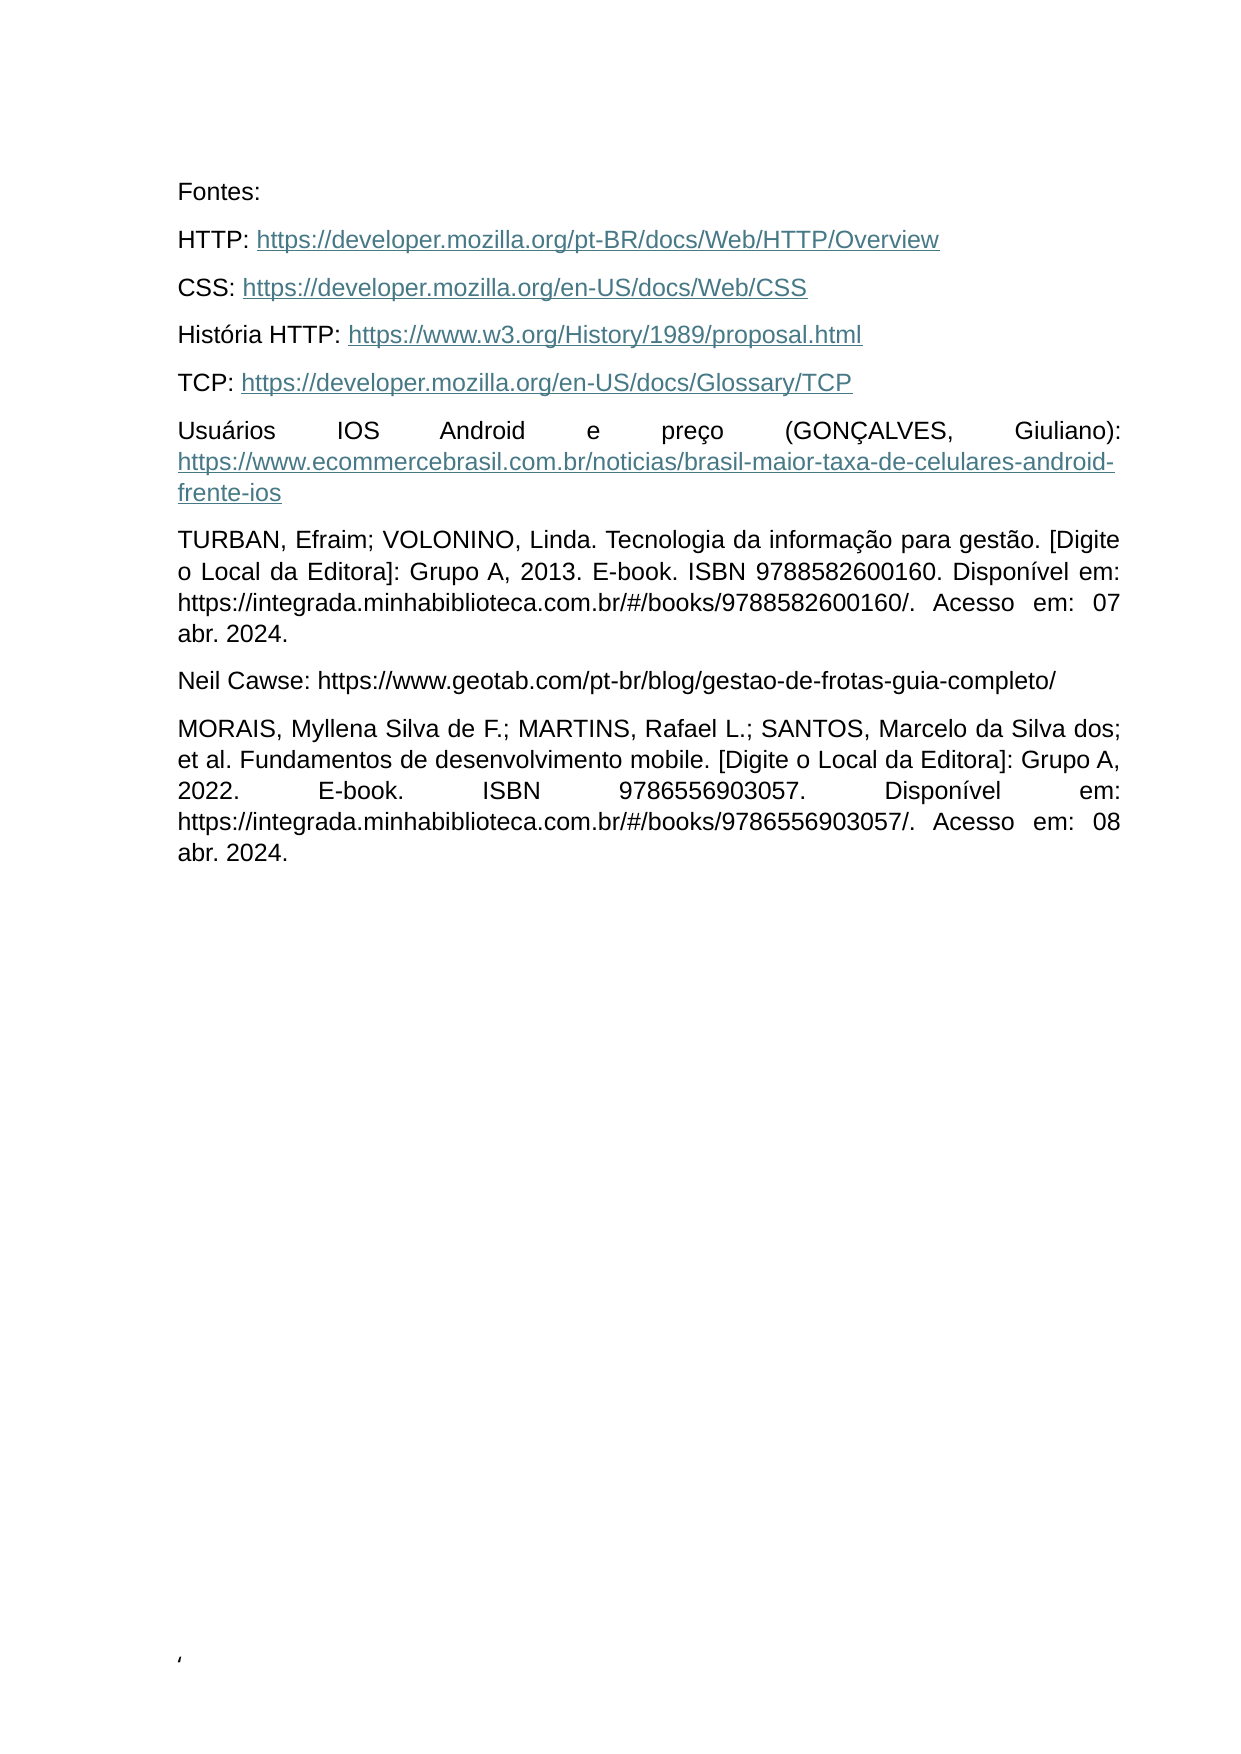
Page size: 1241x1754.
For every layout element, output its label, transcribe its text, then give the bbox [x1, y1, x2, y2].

text HTTP: https://developer.mozilla.org/pt-BR/docs/Web/HTTP/Overview [177, 225, 1122, 254]
text TCP: https://developer.mozilla.org/en-US/docs/Glossary/TCP [177, 368, 1122, 397]
text Usuários IOS Android e preço (GONÇALVES, Giuliano): https://www.ecommercebrasil.com.br/noticias/brasil-maior-taxa-de-celulares-android-frente-ios [177, 416, 1122, 507]
text CSS: https://developer.mozilla.org/en-US/docs/Web/CSS [177, 273, 1122, 301]
text Fontes: [177, 177, 1122, 206]
text História HTTP: https://www.w3.org/History/1989/proposal.html [177, 320, 1122, 349]
text MORAIS, Myllena Silva de F.; MARTINS, Rafael L.; SANTOS, Marcelo da Silva dos; et al. Fundamentos de desenvolvimento mobile. [Digite o Local da Editora]: Grupo A, 2022. E-book. ISBN 9786556903057. Disponível em: https://integrada.minhabiblioteca.com.br/#/books/9786556903057/. Acesso em: 08 abr. 2024. [177, 714, 1122, 867]
text Neil Cawse: https://www.geotab.com/pt-br/blog/gestao-de-frotas-guia-completo/ [177, 666, 1122, 695]
text TURBAN, Efraim; VOLONINO, Linda. Tecnologia da informação para gestão. [Digite o Local da Editora]: Grupo A, 2013. E-book. ISBN 9788582600160. Disponível em: https://integrada.minhabiblioteca.com.br/#/books/9788582600160/. Acesso em: 07 abr. 2024. [177, 526, 1122, 647]
